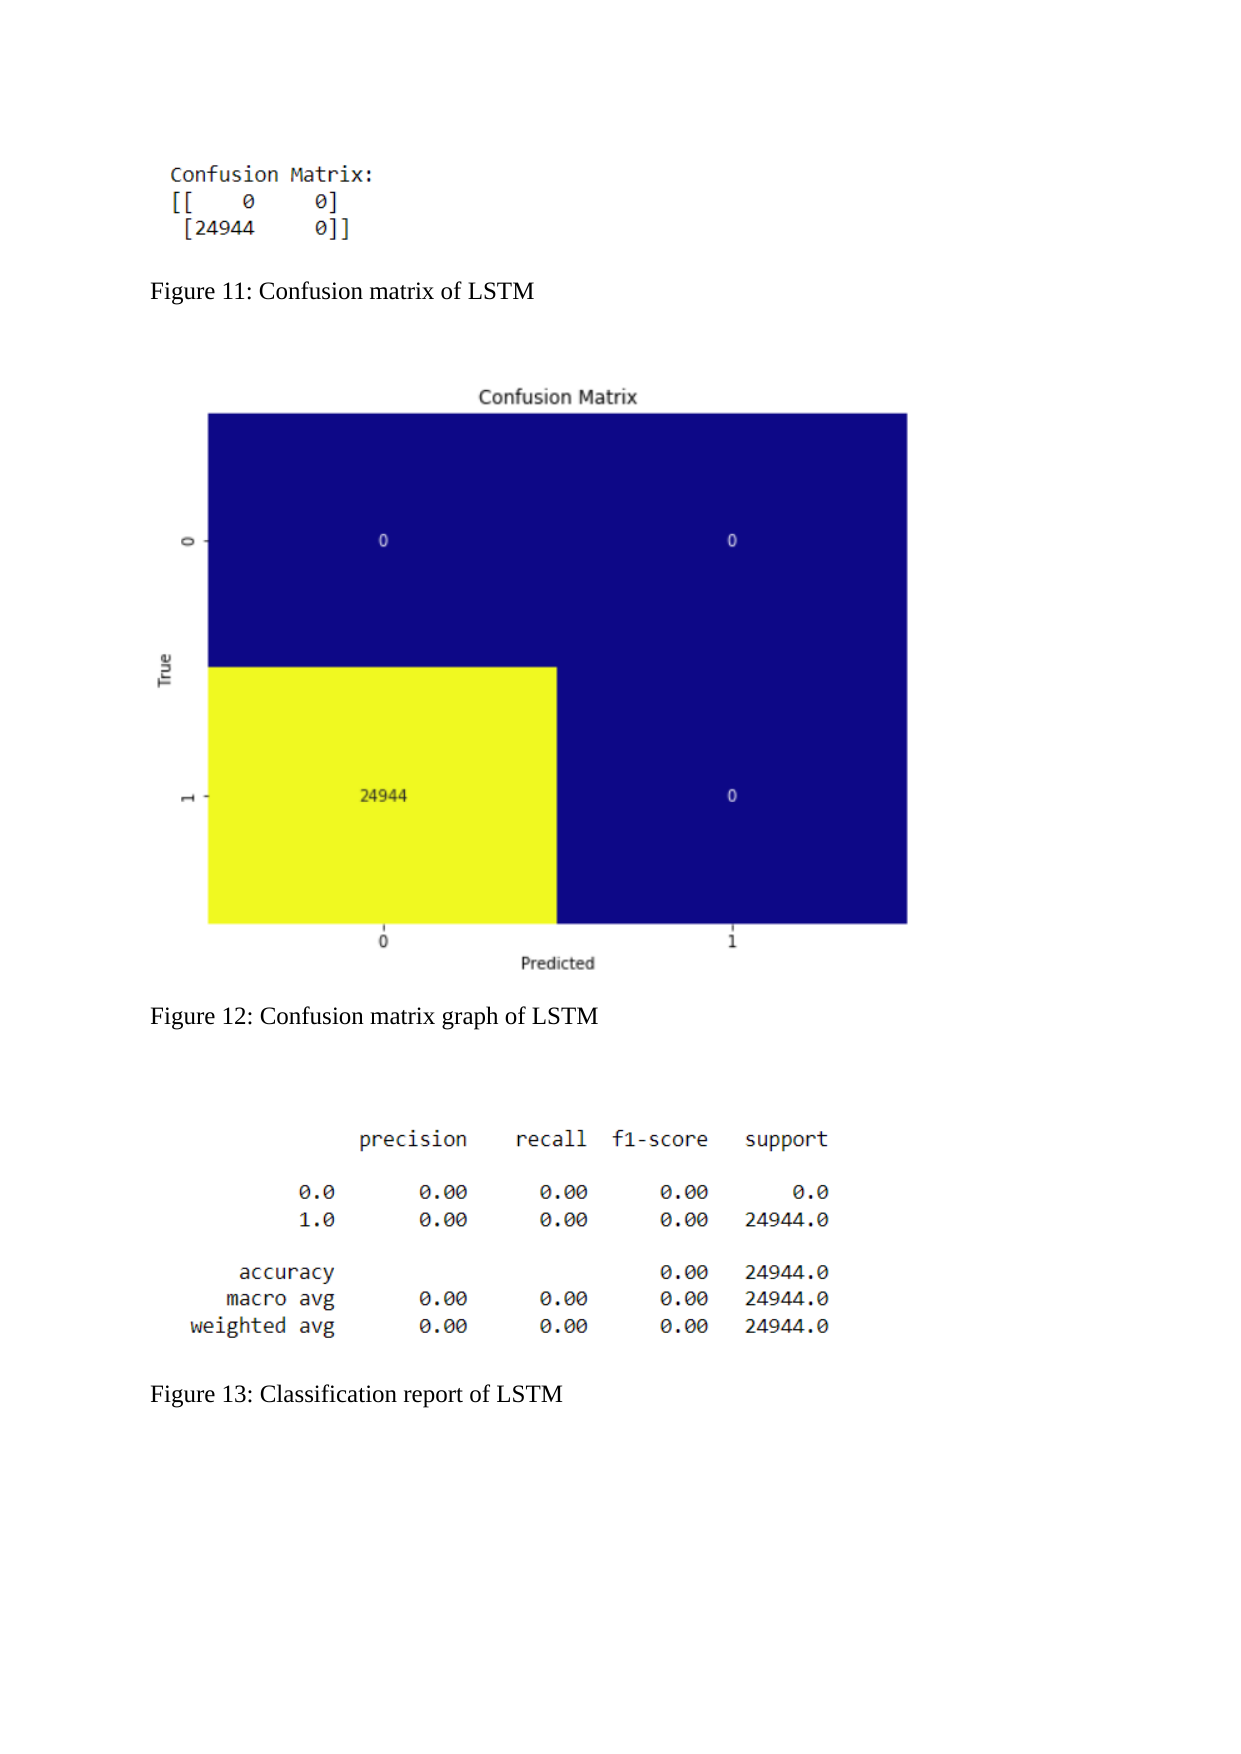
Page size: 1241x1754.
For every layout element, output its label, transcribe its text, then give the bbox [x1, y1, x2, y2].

picture [150, 375, 938, 981]
text Figure 12: Confusion matrix graph of LSTM [150, 1001, 1090, 1030]
picture [150, 1100, 886, 1358]
text Figure 11: Confusion matrix of LSTM [150, 276, 1090, 304]
text Figure 13: Classification report of LSTM [150, 1379, 1090, 1408]
picture [150, 150, 384, 255]
